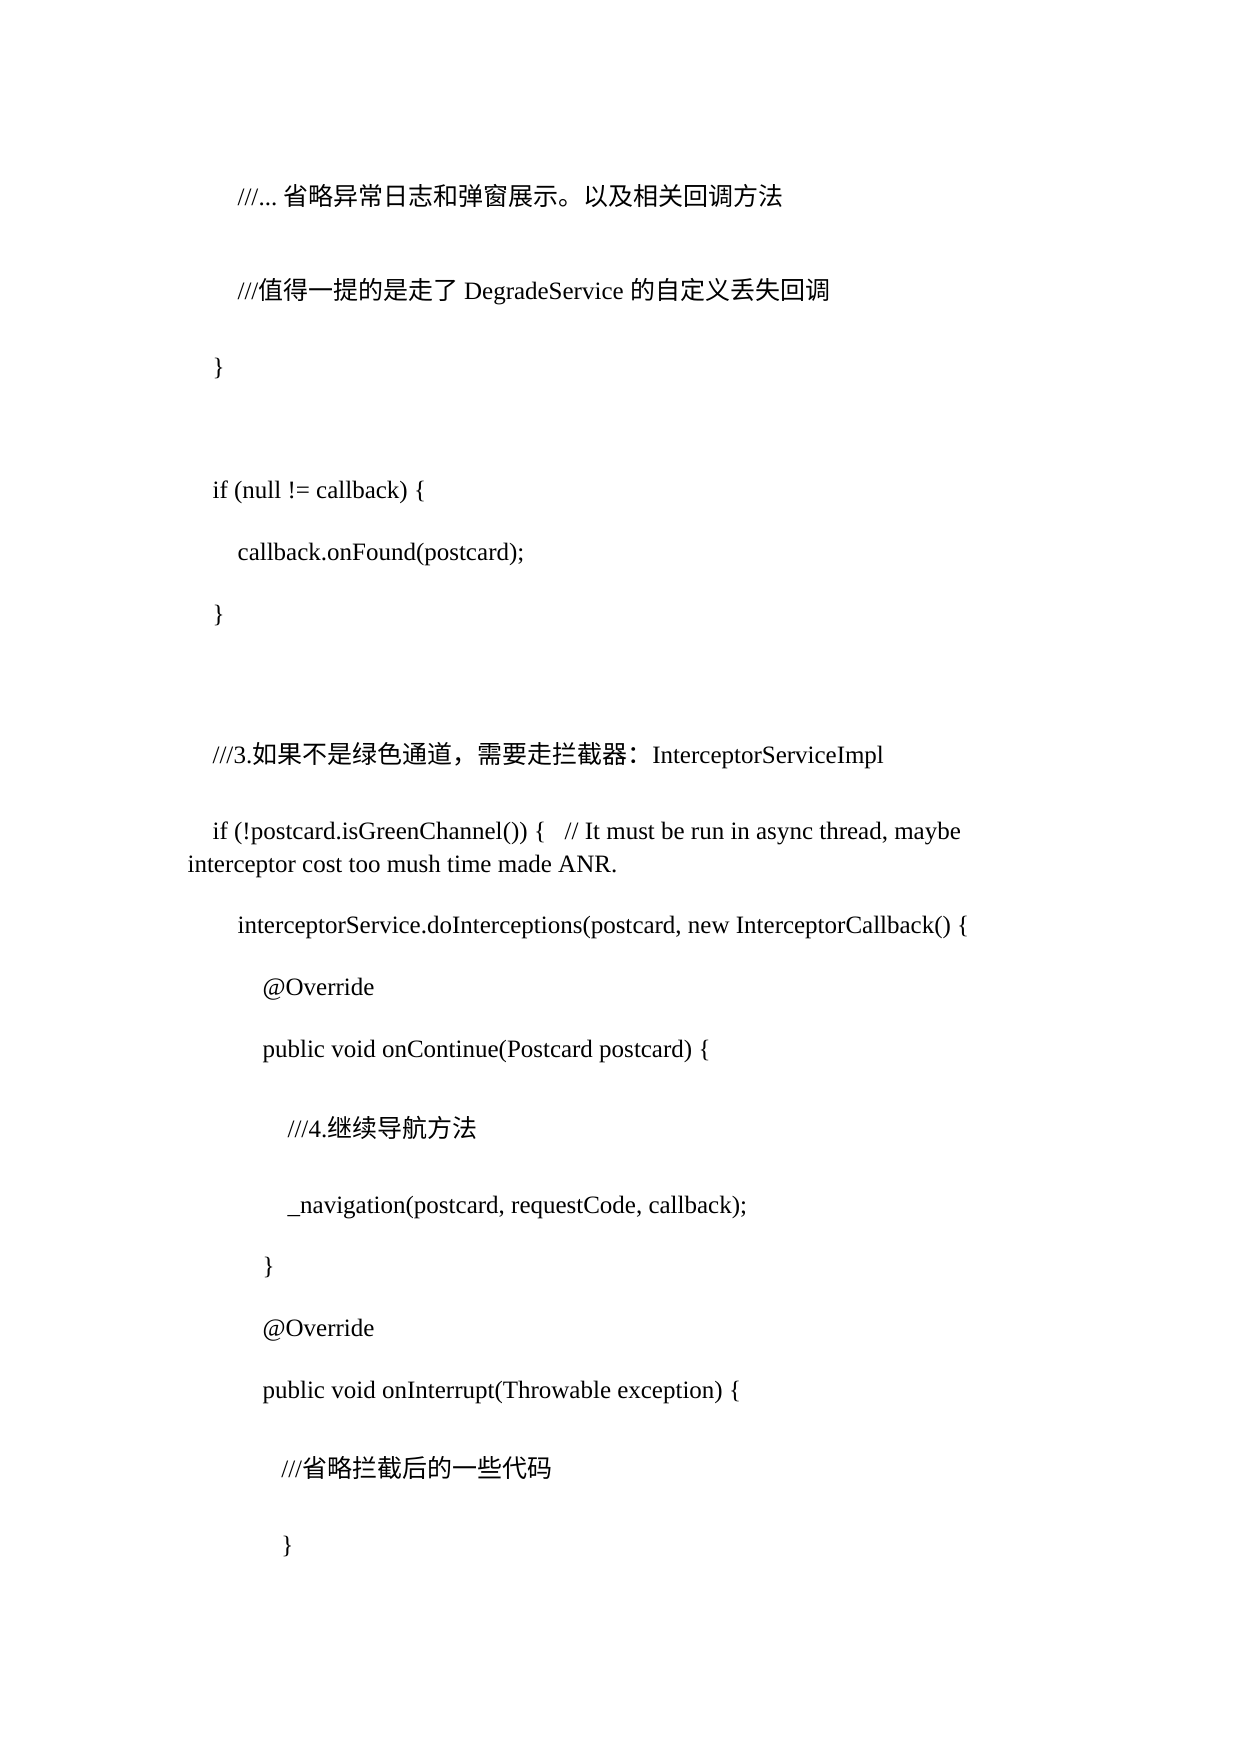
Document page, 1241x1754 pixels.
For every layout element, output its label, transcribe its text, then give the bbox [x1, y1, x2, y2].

text } [187, 350, 1053, 383]
text @Override [187, 970, 1053, 1003]
text } [187, 1249, 1053, 1282]
text interceptorService.doInterceptions(postcard, new InterceptorCallback() { [187, 909, 1053, 941]
text public void onInterrupt(Throwable exception) { [187, 1373, 1053, 1405]
text callback.onFound(postcard); [187, 535, 1053, 568]
text public void onContinue(Postcard postcard) { [187, 1032, 1053, 1064]
text } [187, 1529, 1053, 1561]
text ///省略拦截后的一些代码 [187, 1434, 1053, 1499]
text if (null != callback) { [187, 474, 1053, 506]
text ///3.如果不是绿色通道，需要走拦截器：InterceptorServiceImpl [187, 720, 1053, 785]
text ///... 省略异常日志和弹窗展示。以及相关回调方法 [187, 162, 1053, 227]
text ///4.继续导航方法 [187, 1094, 1053, 1159]
text _navigation(postcard, requestCode, callback); [187, 1188, 1053, 1220]
text if (!postcard.isGreenChannel()) { // It must be run in async thread, maybe interceptor cost too mush time made ANR. [187, 814, 1053, 879]
text } [187, 597, 1053, 629]
text ///值得一提的是走了 DegradeService 的自定义丢失回调 [187, 256, 1053, 321]
text @Override [187, 1311, 1053, 1344]
